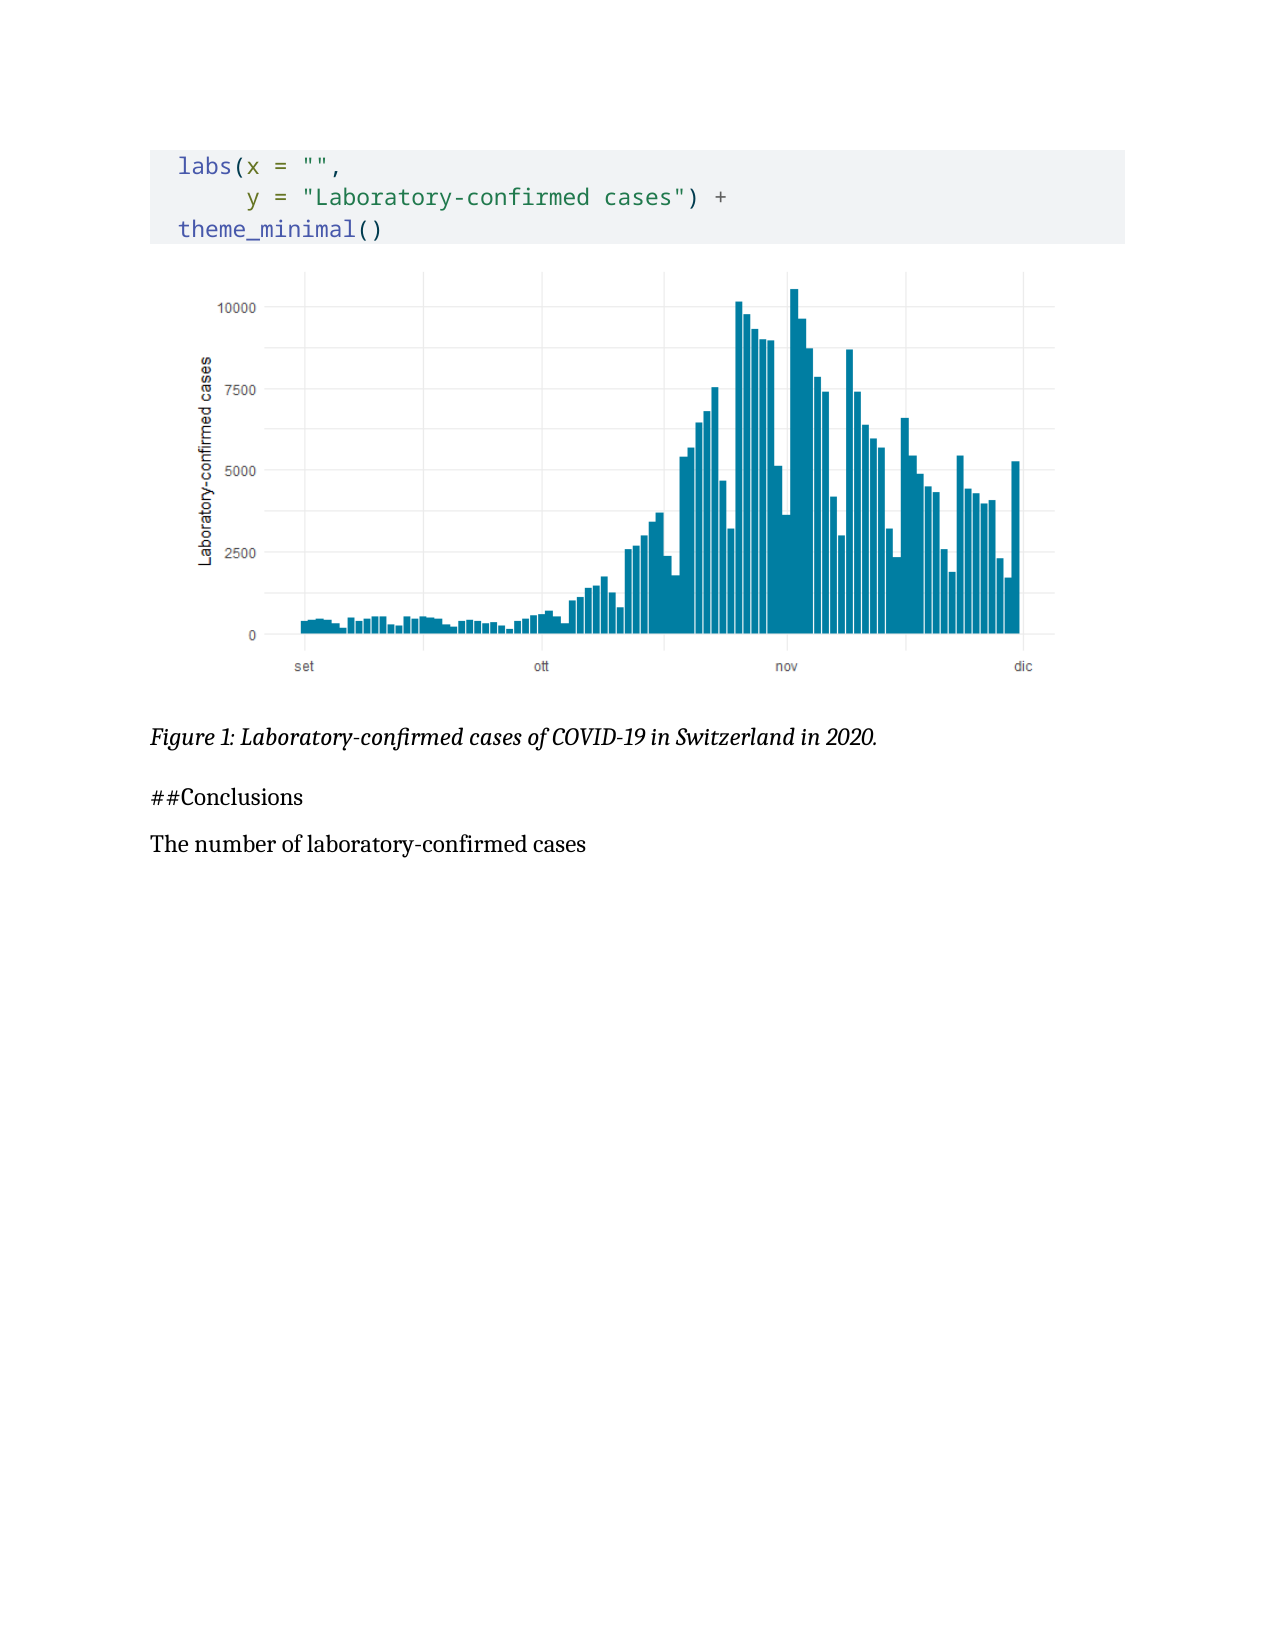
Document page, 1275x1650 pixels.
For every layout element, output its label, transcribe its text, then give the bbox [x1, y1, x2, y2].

text The number of laboratory-confirmed cases [150, 830, 1125, 859]
table_header Figure 1: Laboratory-confirmed cases of COVID-19 in Switzerland in 2020. [139, 265, 1114, 764]
text ##Conclusions [150, 783, 1125, 812]
picture [188, 264, 1064, 702]
